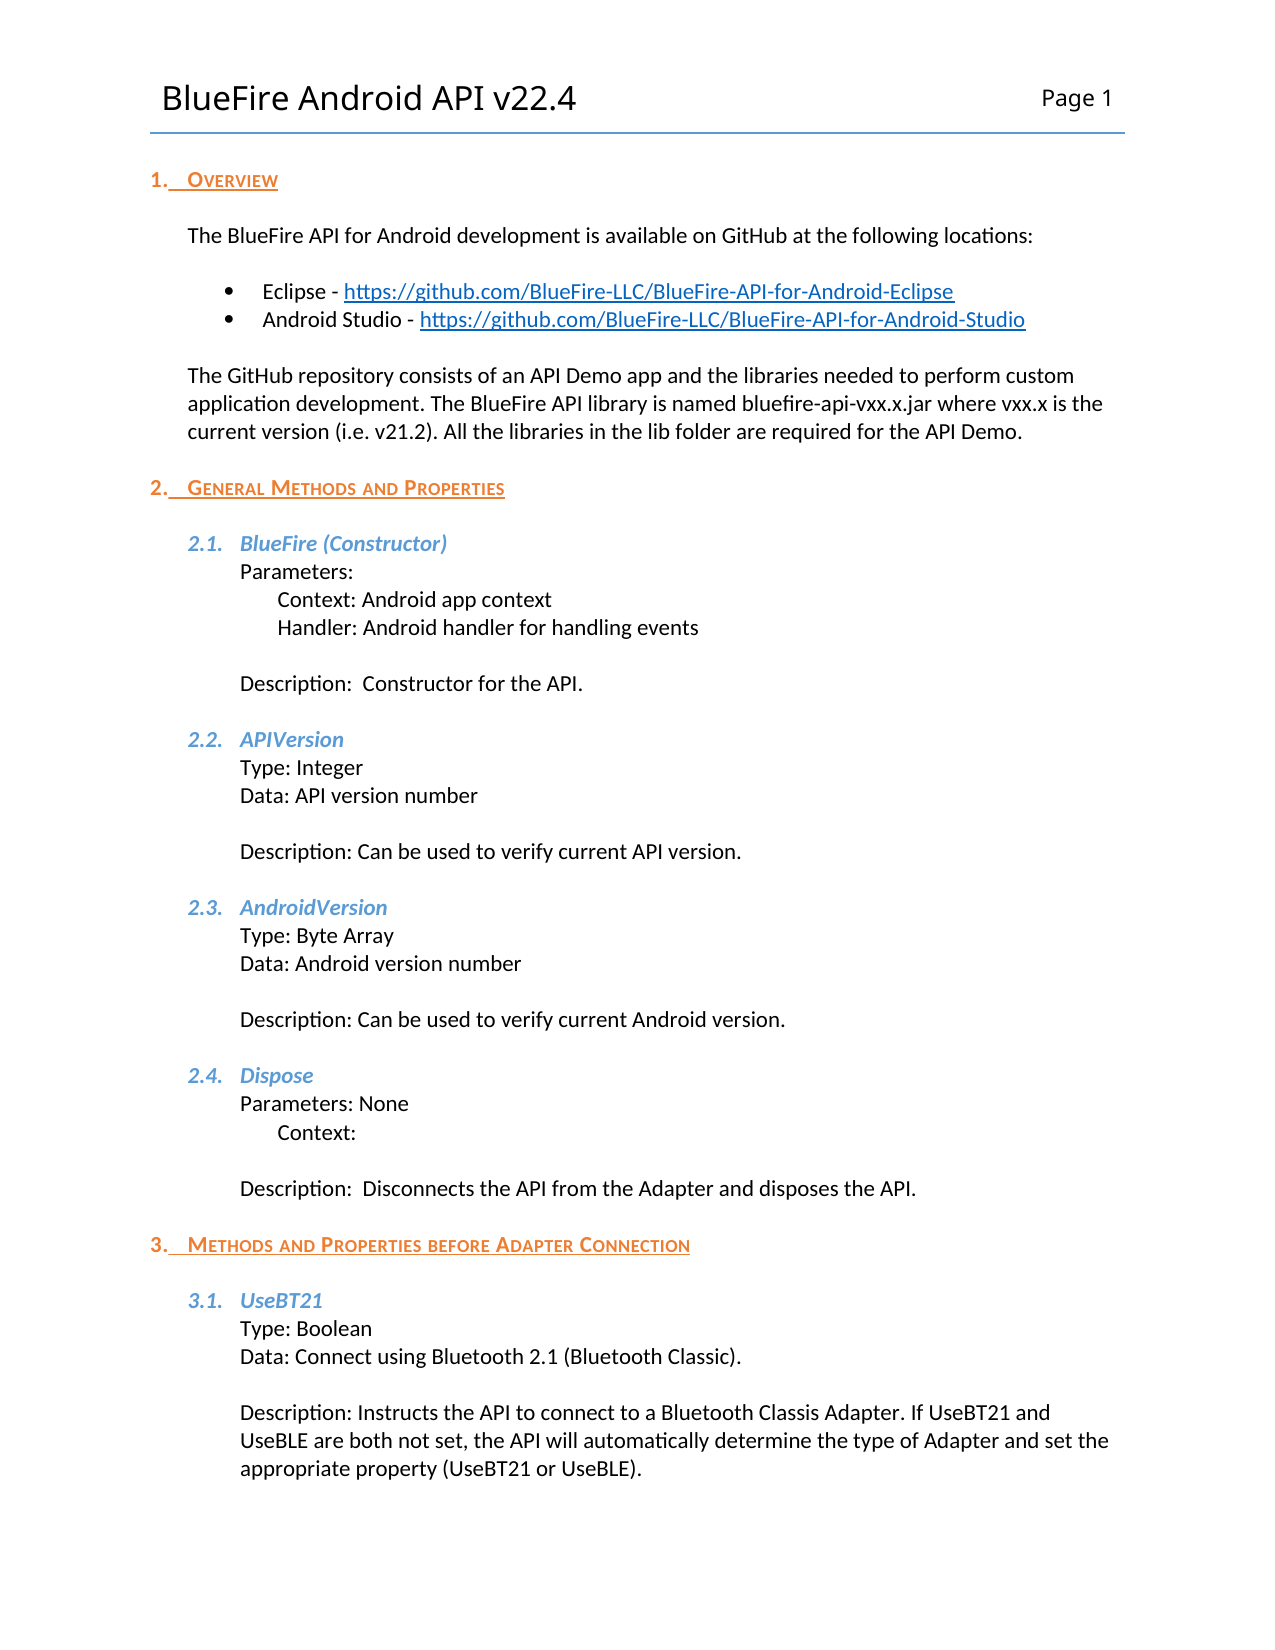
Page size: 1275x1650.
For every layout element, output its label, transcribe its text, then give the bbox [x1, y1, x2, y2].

list AndroidVersion [187, 893, 1125, 921]
list General Methods and Properties [150, 473, 1125, 501]
text Data: Android version number [240, 949, 1125, 977]
text Data: Connect using Bluetooth 2.1 (Bluetooth Classic). [240, 1342, 1125, 1370]
text Type: Integer [240, 753, 1125, 781]
text Description: Can be used to verify current API version. [240, 837, 1125, 865]
text Type: Byte Array [240, 921, 1125, 949]
text Parameters: [240, 557, 1125, 585]
list Dispose [187, 1062, 1125, 1089]
text Description: Constructor for the API. [240, 669, 1125, 697]
list Overview [150, 165, 1125, 193]
text Type: Boolean [240, 1314, 1125, 1342]
list Eclipse - https://github.com/BlueFire-LLC/BlueFire-API-for-Android-Eclipse [225, 277, 1125, 305]
text Description: Instructs the API to connect to a Bluetooth Classis Adapter. If UseBT21 and UseBLE are both not set, the API will automatically determine the type of Adapter and set the appropriate property (UseBT21 or UseBLE). [240, 1398, 1125, 1482]
list BlueFire (Constructor) [187, 529, 1125, 557]
text Context: [240, 1118, 1125, 1146]
text Context: Android app context [240, 585, 1125, 613]
list APIVersion [187, 725, 1125, 753]
list Android Studio - https://github.com/BlueFire-LLC/BlueFire-API-for-Android-Studio [225, 305, 1125, 333]
text Data: API version number [240, 781, 1125, 809]
text Description: Can be used to verify current Android version. [240, 1006, 1125, 1033]
text The GitHub repository consists of an API Demo app and the libraries needed to perform custom application development. The BlueFire API library is named bluefire-api-vxx.x.jar where vxx.x is the current version (i.e. v21.2). All the libraries in the lib folder are required for the API Demo. [187, 361, 1125, 445]
text The BlueFire API for Android development is available on GitHub at the following locations: [187, 221, 1125, 249]
list UseBT21 [187, 1286, 1125, 1314]
text Handler: Android handler for handling events [240, 613, 1125, 641]
text Parameters: None [240, 1089, 1125, 1118]
list Methods and Properties before Adapter Connection [150, 1230, 1125, 1258]
text Description: Disconnects the API from the Adapter and disposes the API. [240, 1174, 1125, 1202]
